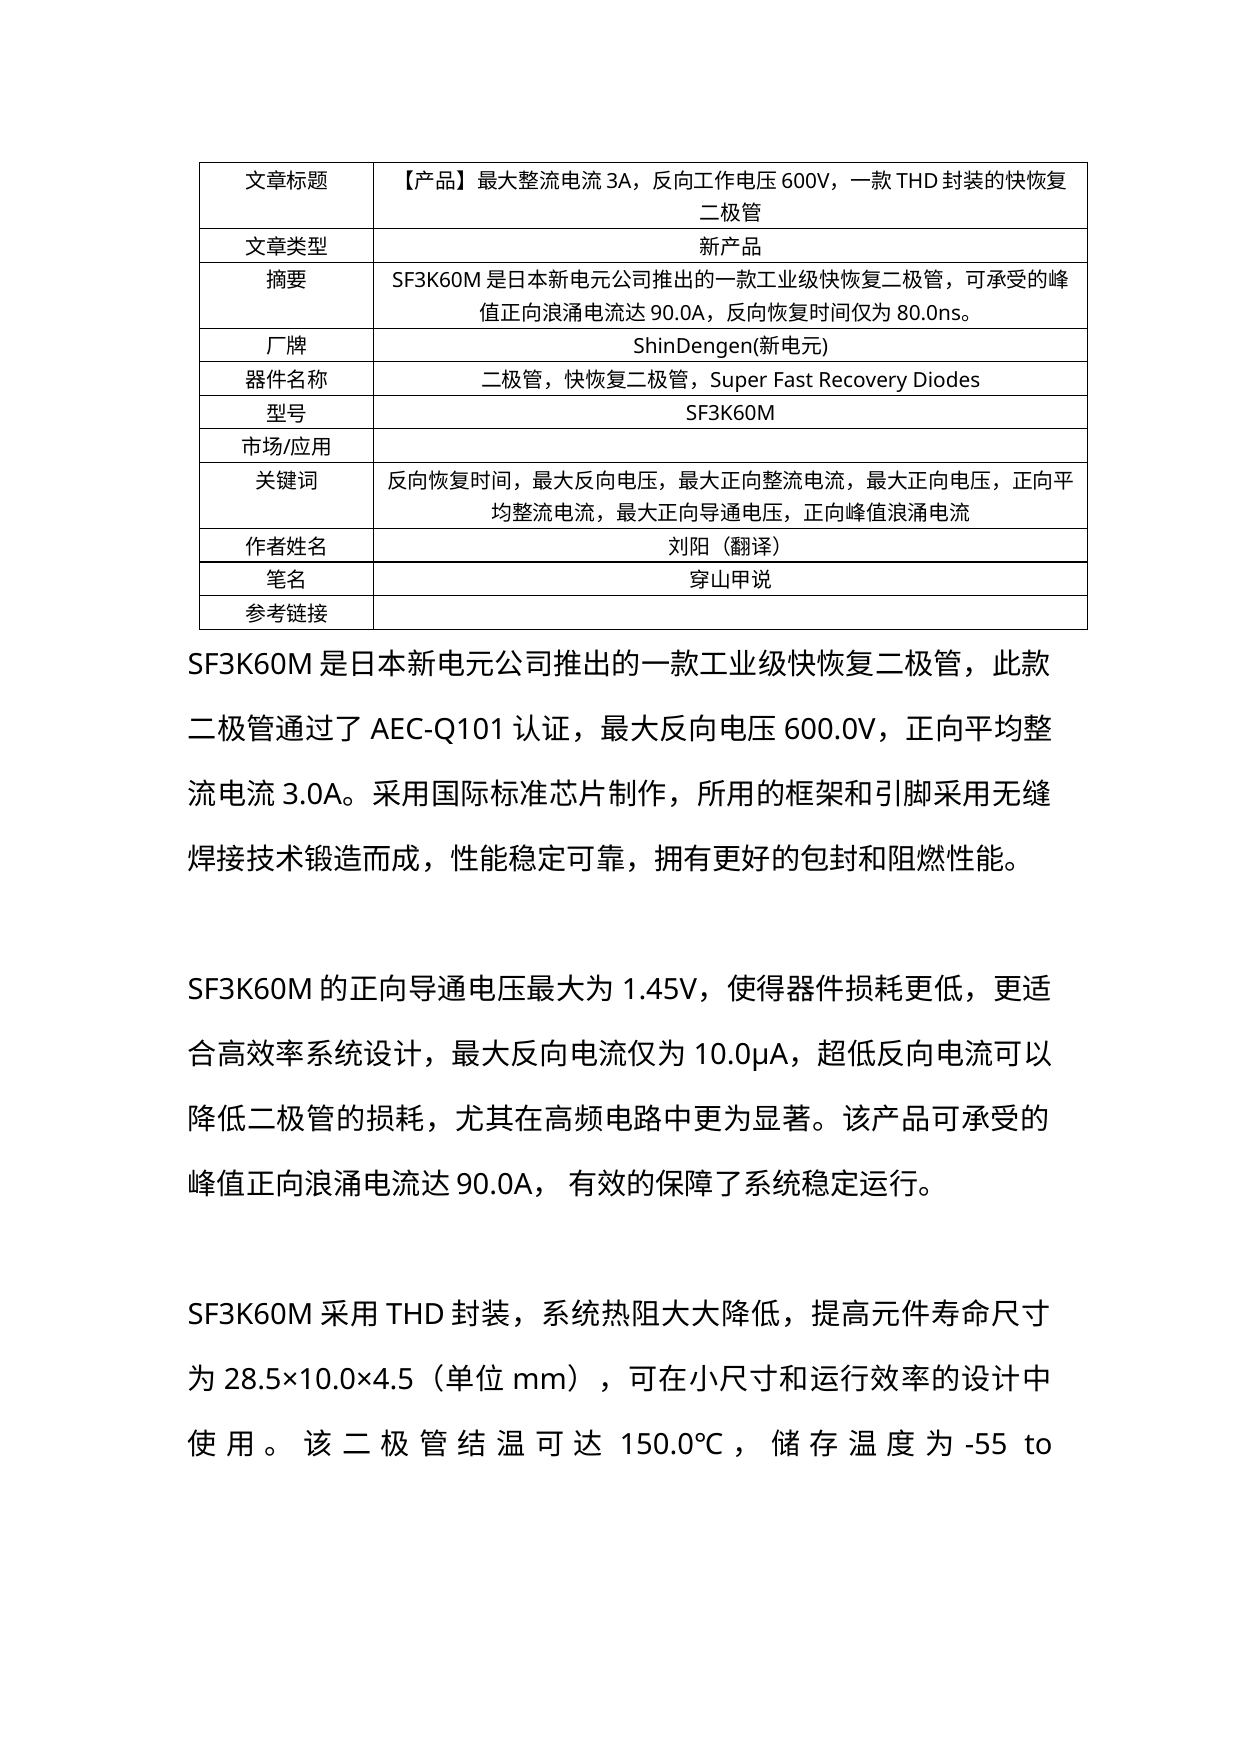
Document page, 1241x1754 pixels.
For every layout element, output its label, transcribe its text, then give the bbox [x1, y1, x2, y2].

text SF3K60M是日本新电元公司推出的一款工业级快恢复二极管，此款二极管通过了AEC-Q101认证，最大反向电压600.0V，正向平均整流电流3.0A。采用国际标准芯片制作，所用的框架和引脚采用无缝焊接技术锻造而成，性能稳定可靠，拥有更好的包封和阻燃性能。 [187, 629, 1053, 889]
table_cell 参考链接 [200, 596, 373, 628]
table_cell 摘要 [200, 263, 373, 328]
table_cell 市场/应用 [200, 429, 373, 462]
table_cell 二极管，快恢复二极管，Super Fast Recovery Diodes [374, 362, 1087, 395]
table_cell SF3K60M是日本新电元公司推出的一款工业级快恢复二极管，可承受的峰值正向浪涌电流达90.0A，反向恢复时间仅为80.0ns。 [374, 263, 1087, 328]
text SF3K60M的正向导通电压最大为1.45V，使得器件损耗更低，更适合高效率系统设计，最大反向电流仅为10.0μA，超低反向电流可以降低二极管的损耗，尤其在高频电路中更为显著。该产品可承受的峰值正向浪涌电流达90.0A， 有效的保障了系统稳定运行。 [187, 954, 1053, 1214]
table_cell ShinDengen(新电元) [374, 329, 1087, 361]
table_cell SF3K60M [374, 396, 1087, 428]
table_header 【产品】最大整流电流3A，反向工作电压600V，一款THD封装的快恢复二极管 [374, 163, 1087, 228]
table_cell [374, 596, 1087, 628]
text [187, 1279, 1053, 1474]
table_cell [374, 429, 1087, 462]
table_cell 反向恢复时间，最大反向电压，最大正向整流电流，最大正向电压，正向平均整流电流，最大正向导通电压，正向峰值浪涌电流 [374, 463, 1087, 528]
table_cell 型号 [200, 396, 373, 428]
table_cell 穿山甲说 [374, 563, 1087, 595]
table_header 文章标题 [200, 163, 373, 228]
table_cell 厂牌 [200, 329, 373, 361]
table_cell 笔名 [200, 563, 373, 595]
table_cell 新产品 [374, 229, 1087, 262]
table_cell 刘阳（翻译） [374, 529, 1087, 561]
table_cell 文章类型 [200, 229, 373, 262]
table_cell 器件名称 [200, 362, 373, 395]
table_cell 关键词 [200, 463, 373, 528]
table_cell 作者姓名 [200, 529, 373, 561]
